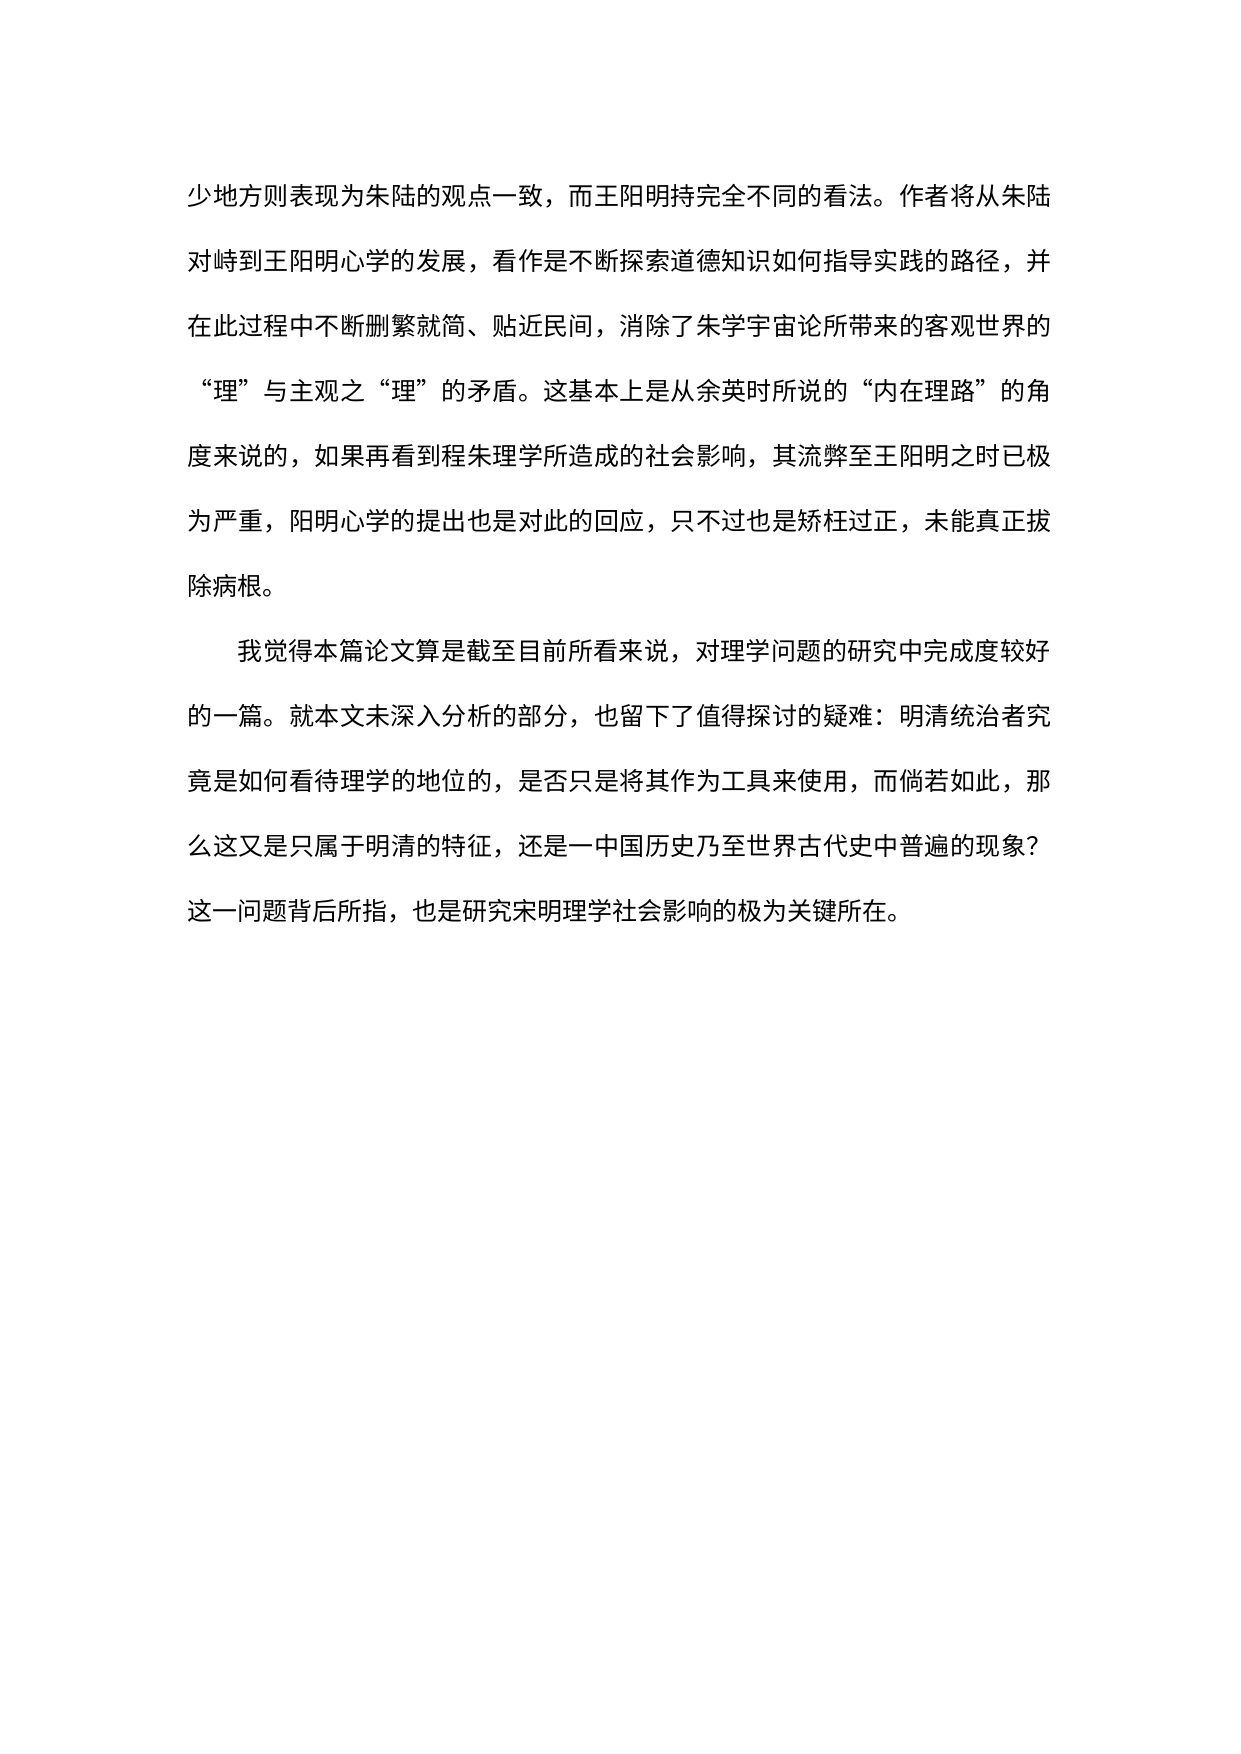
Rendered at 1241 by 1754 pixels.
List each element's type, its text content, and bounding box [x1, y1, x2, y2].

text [187, 162, 1053, 617]
text 我觉得本篇论文算是截至目前所看来说，对理学问题的研究中完成度较好的一篇。就本文未深入分析的部分，也留下了值得探讨的疑难：明清统治者究竟是如何看待理学的地位的，是否只是将其作为工具来使用，而倘若如此，那么这又是只属于明清的特征，还是一中国历史乃至世界古代史中普遍的现象？这一问题背后所指，也是研究宋明理学社会影响的极为关键所在。 [187, 617, 1053, 942]
